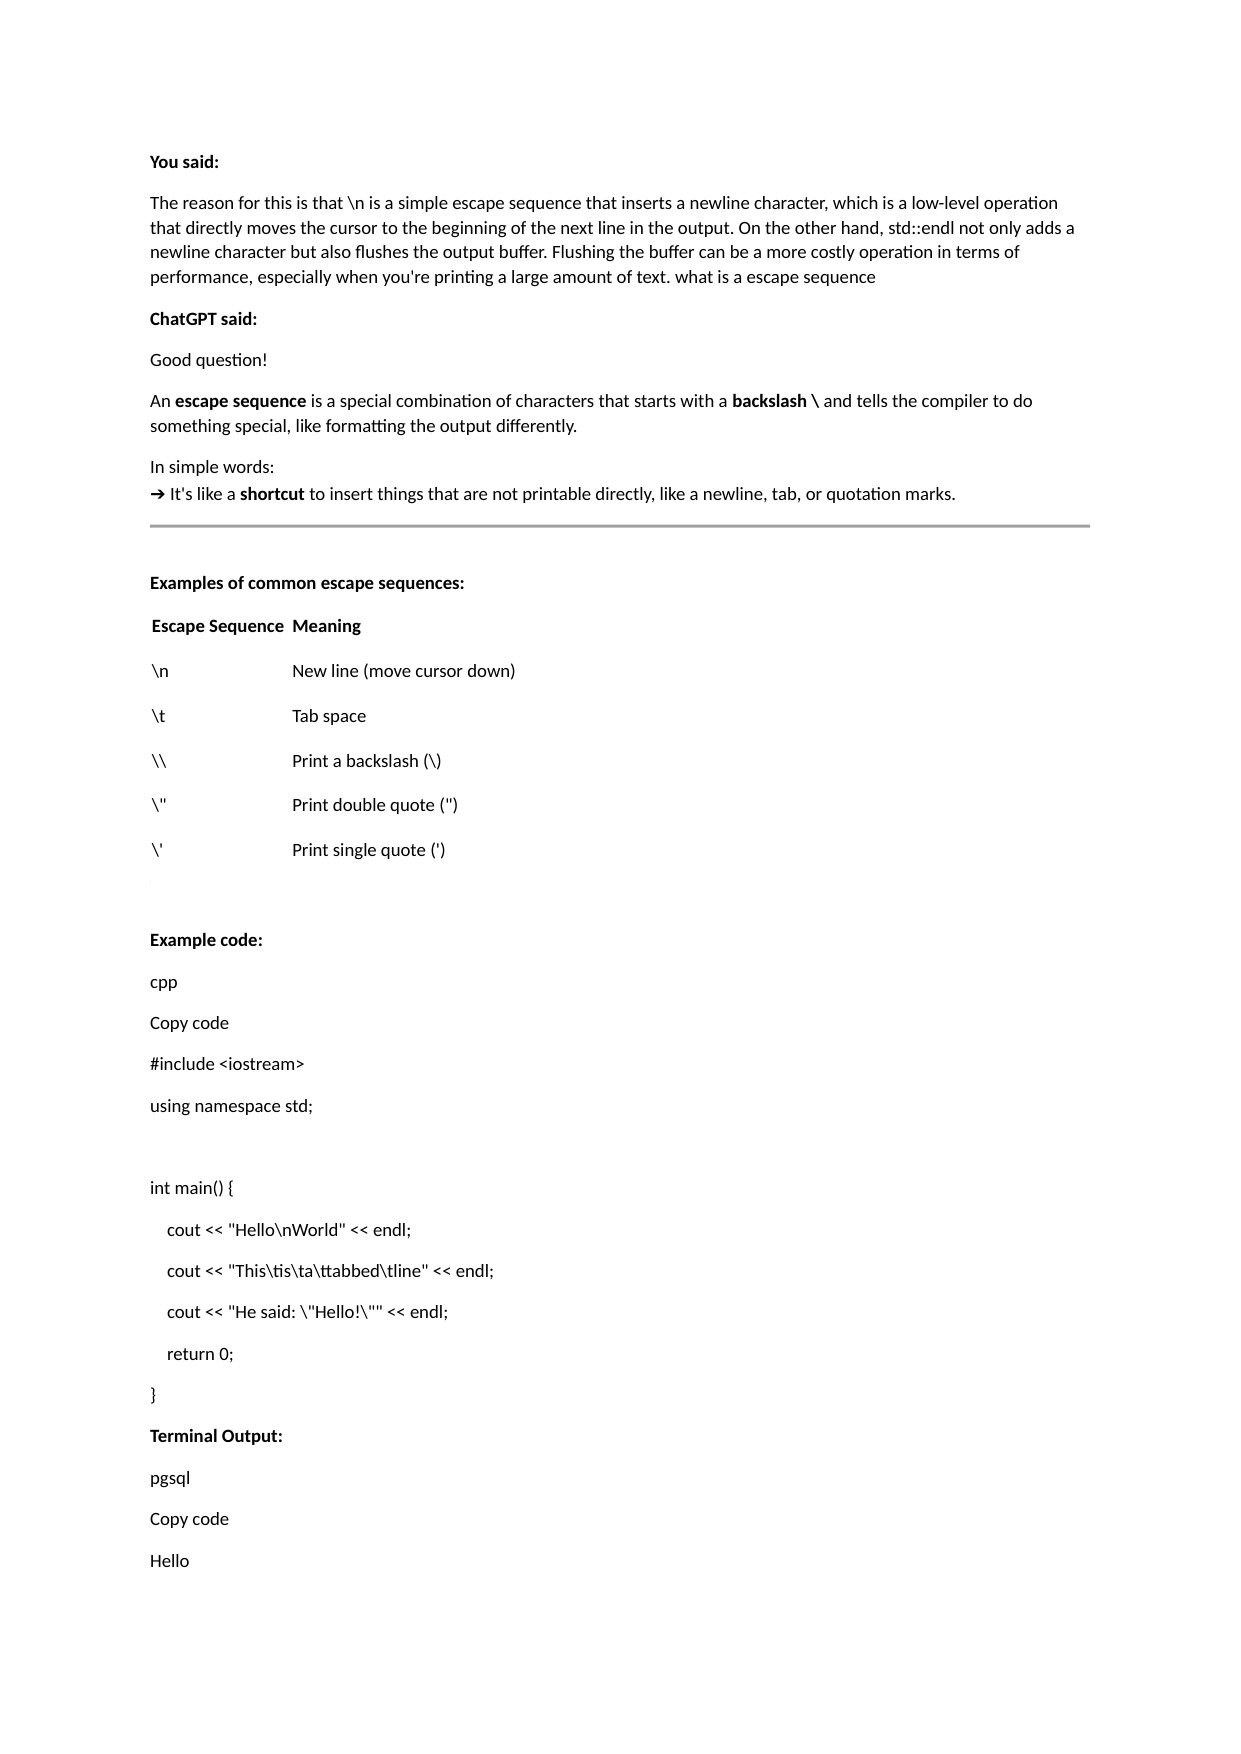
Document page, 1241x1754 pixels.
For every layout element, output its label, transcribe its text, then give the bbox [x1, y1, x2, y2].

table_cell \t [150, 703, 290, 747]
text } [150, 1383, 1090, 1406]
text cout << "Hello\nWorld" << endl; [150, 1218, 1090, 1241]
table_header Escape Sequence [150, 613, 290, 658]
text Good question! [150, 348, 1090, 371]
text You said: [150, 150, 1090, 173]
text Copy code [150, 1507, 1090, 1530]
text pgsql [150, 1466, 1090, 1489]
text ChatGPT said: [150, 307, 1090, 330]
text cpp [150, 970, 1090, 993]
text Hello [150, 1549, 1090, 1572]
table_cell Print single quote (') [290, 837, 522, 882]
text Copy code [150, 1011, 1090, 1034]
text return 0; [150, 1342, 1090, 1365]
table_cell \" [150, 792, 290, 837]
table_cell \\ [150, 747, 290, 792]
text The reason for this is that \n is a simple escape sequence that inserts a newline character, which is a low-level operation that directly moves the cursor to the beginning of the next line in the output. On the other hand, std::endl not only adds a newline character but also flushes the output buffer. Flushing the buffer can be a more costly operation in terms of performance, especially when you're printing a large amount of text. what is a escape sequence [150, 191, 1090, 288]
text Examples of common escape sequences: [150, 571, 1090, 594]
text cout << "This\tis\ta\ttabbed\tline" << endl; [150, 1259, 1090, 1282]
text int main() { [150, 1177, 1090, 1199]
table_cell \n [150, 658, 290, 702]
table_cell New line (move cursor down) [290, 658, 522, 702]
table_cell Print a backslash (\) [290, 747, 522, 792]
table_cell Tab space [290, 703, 522, 747]
text An escape sequence is a special combination of characters that starts with a backslash \ and tells the compiler to do something special, like formatting the output differently. [150, 389, 1090, 437]
text using namespace std; [150, 1094, 1090, 1117]
text In simple words: ➔ It's like a shortcut to insert things that are not printable directly, like a newline, tab, or quotation marks. [150, 456, 1090, 506]
text Terminal Output: [150, 1425, 1090, 1448]
table_cell Print double quote (") [290, 792, 522, 837]
text #include <iostream> [150, 1052, 1090, 1075]
text Example code: [150, 928, 1090, 951]
table_header Meaning [290, 613, 522, 658]
table_cell \' [150, 837, 290, 882]
text cout << "He said: \"Hello!\"" << endl; [150, 1301, 1090, 1323]
